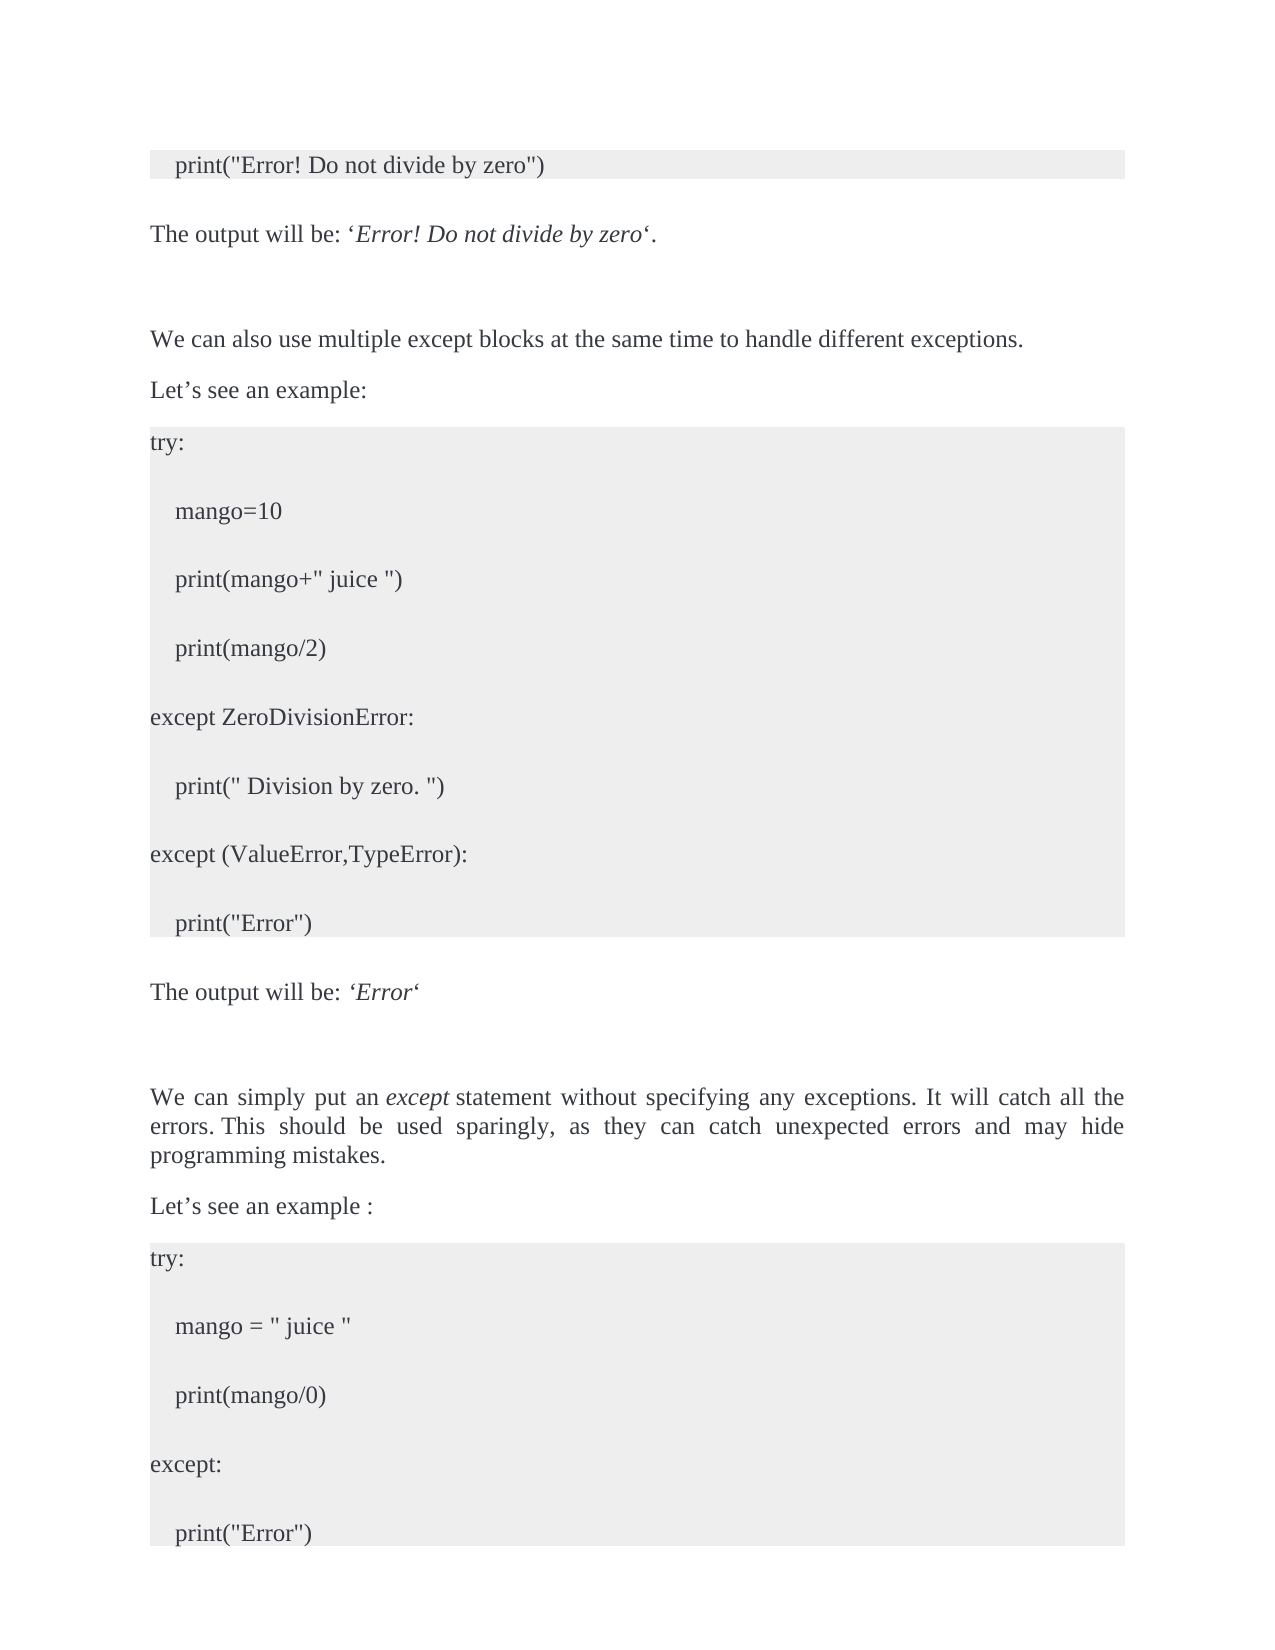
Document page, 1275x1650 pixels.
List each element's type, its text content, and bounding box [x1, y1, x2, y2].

text mango = " juice " [150, 1311, 1125, 1340]
text Let’s see an example : [150, 1191, 1125, 1220]
text The output will be: ‘Error! Do not divide by zero‘. [150, 219, 1125, 247]
text We can simply put an except statement without specifying any exceptions. It will catch all the errors. This should be used sparingly, as they can catch unexpected errors and may hide programming mistakes. [150, 1082, 1125, 1168]
text except: [150, 1449, 1125, 1478]
text print(" Division by zero. ") [150, 771, 1125, 799]
text The output will be: ‘Error‘ [150, 977, 1125, 1006]
text try: [150, 1243, 1125, 1271]
text print(mango/2) [150, 633, 1125, 662]
text except (ValueError,TypeError): [150, 839, 1125, 868]
text We can also use multiple except blocks at the same time to handle different exceptions. [150, 324, 1125, 353]
text print(mango/0) [150, 1380, 1125, 1409]
text Let’s see an example: [150, 376, 1125, 404]
text try: [150, 427, 1125, 456]
text print("Error! Do not divide by zero") [150, 150, 1125, 179]
text mango=10 [150, 496, 1125, 524]
text print("Error") [150, 1518, 1125, 1546]
text except ZeroDivisionError: [150, 702, 1125, 731]
text print(mango+" juice ") [150, 564, 1125, 593]
text print("Error") [150, 908, 1125, 937]
